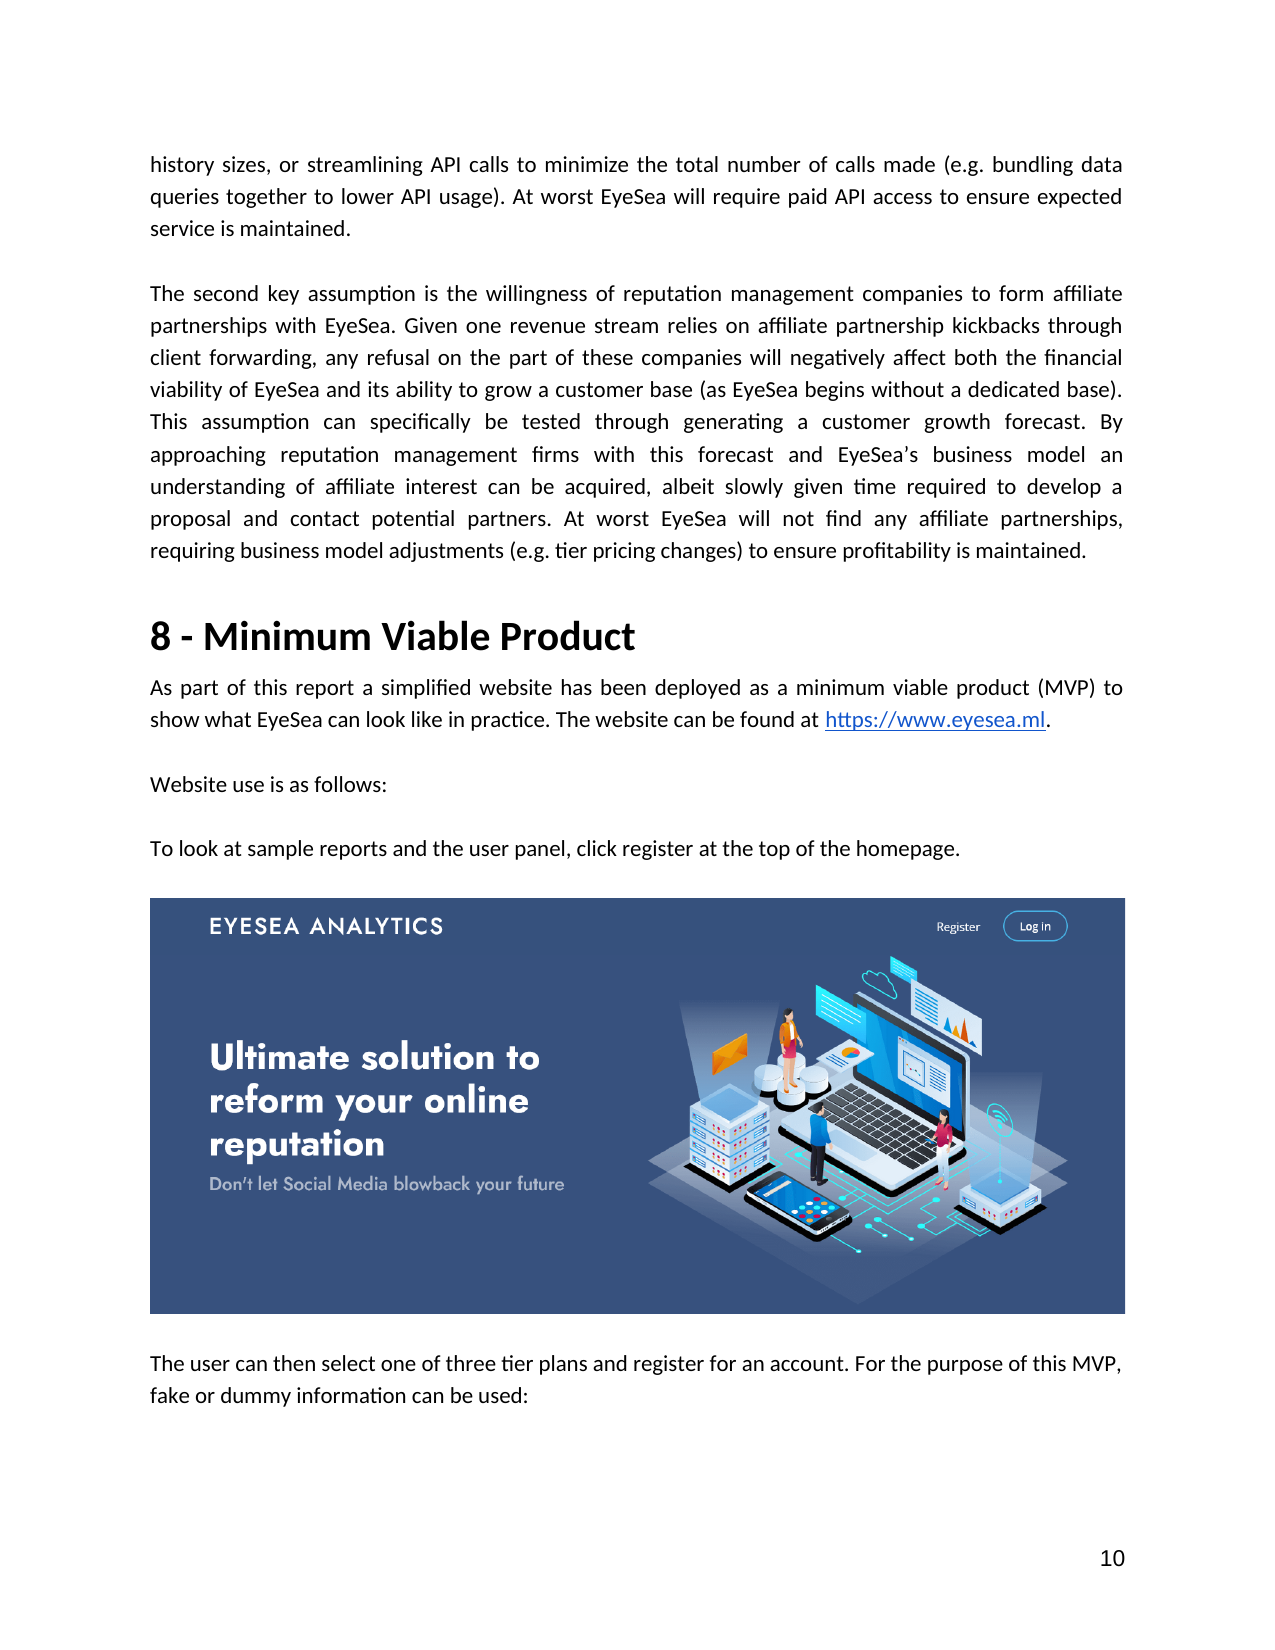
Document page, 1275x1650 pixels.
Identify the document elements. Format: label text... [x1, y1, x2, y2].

text As part of this report a simplified website has been deployed as a minimum viable product (MVP) to show what EyeSea can look like in practice. The website can be found at https://www.eyesea.ml. [150, 673, 1125, 734]
text The second key assumption is the willingness of reputation management companies to form affiliate partnerships with EyeSea. Given one revenue stream relies on affiliate partnership kickbacks through client forwarding, any refusal on the part of these companies will negatively affect both the financial viability of EyeSea and its ability to grow a customer base (as EyeSea begins without a dedicated base). This assumption can specifically be tested through generating a customer growth forecast. By approaching reputation management firms with this forecast and EyeSea’s business model an understanding of affiliate interest can be acquired, albeit slowly given time required to develop a proposal and contact potential partners. At worst EyeSea will not find any affiliate partnerships, requiring business model adjustments (e.g. tier pricing changes) to ensure profitability is maintained. [150, 279, 1125, 564]
picture [150, 898, 1125, 1314]
text Website use is as follows: [150, 770, 1125, 798]
text The user can then select one of three tier plans and register for an account. For the purpose of this MVP, fake or dummy information can be used: [150, 1349, 1125, 1409]
subtitle 8 - Minimum Viable Product [150, 610, 1125, 661]
text To look at sample reports and the user panel, click register at the top of the homepage. [150, 834, 1125, 862]
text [150, 150, 1125, 242]
